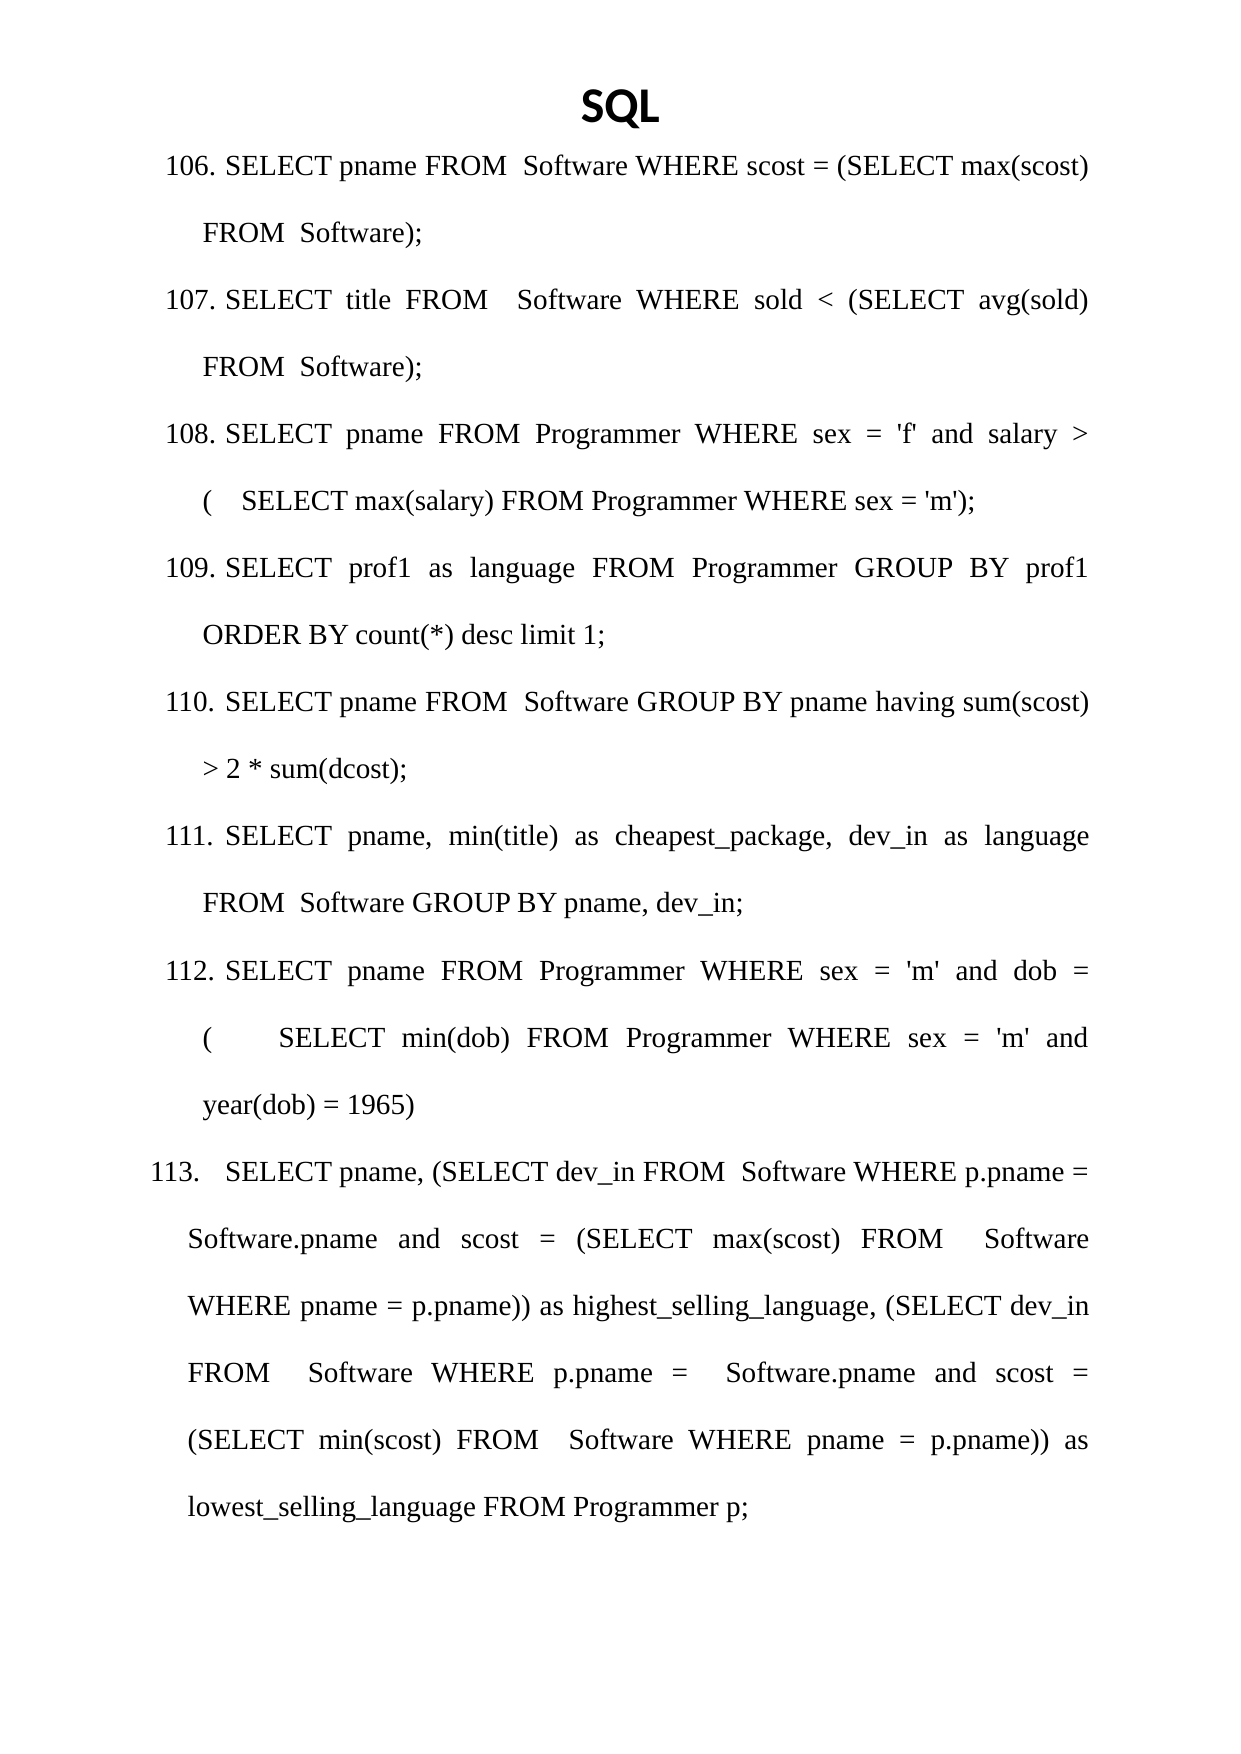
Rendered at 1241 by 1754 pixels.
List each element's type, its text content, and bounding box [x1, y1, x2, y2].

list SELECT pname FROM Software WHERE scost = (SELECT max(scost) FROM Software); [165, 148, 1090, 248]
list SELECT pname FROM Software GROUP BY pname having sum(scost) > 2 * sum(dcost); [165, 684, 1090, 785]
list SELECT prof1 as language FROM Programmer GROUP BY prof1 ORDER BY count(*) desc limit 1; [165, 550, 1090, 651]
list SELECT title FROM Software WHERE sold < (SELECT avg(sold) FROM Software); [165, 282, 1090, 382]
list SELECT pname, min(title) as cheapest_package, dev_in as language FROM Software GROUP BY pname, dev_in; [165, 818, 1090, 919]
list SELECT pname, (SELECT dev_in FROM Software WHERE p.pname = Software.pname and scost = (SELECT max(scost) FROM Software WHERE pname = p.pname)) as highest_selling_language, (SELECT dev_in FROM Software WHERE p.pname = Software.pname and scost = (SELECT min(scost) FROM Software WHERE pname = p.pname)) as lowest_selling_language FROM Programmer p; [150, 1154, 1090, 1523]
list SELECT pname FROM Programmer WHERE sex = 'm' and dob = ( SELECT min(dob) FROM Programmer WHERE sex = 'm' and year(dob) = 1965) [165, 953, 1090, 1120]
list SELECT pname FROM Programmer WHERE sex = 'f' and salary > ( SELECT max(salary) FROM Programmer WHERE sex = 'm'); [165, 416, 1090, 517]
